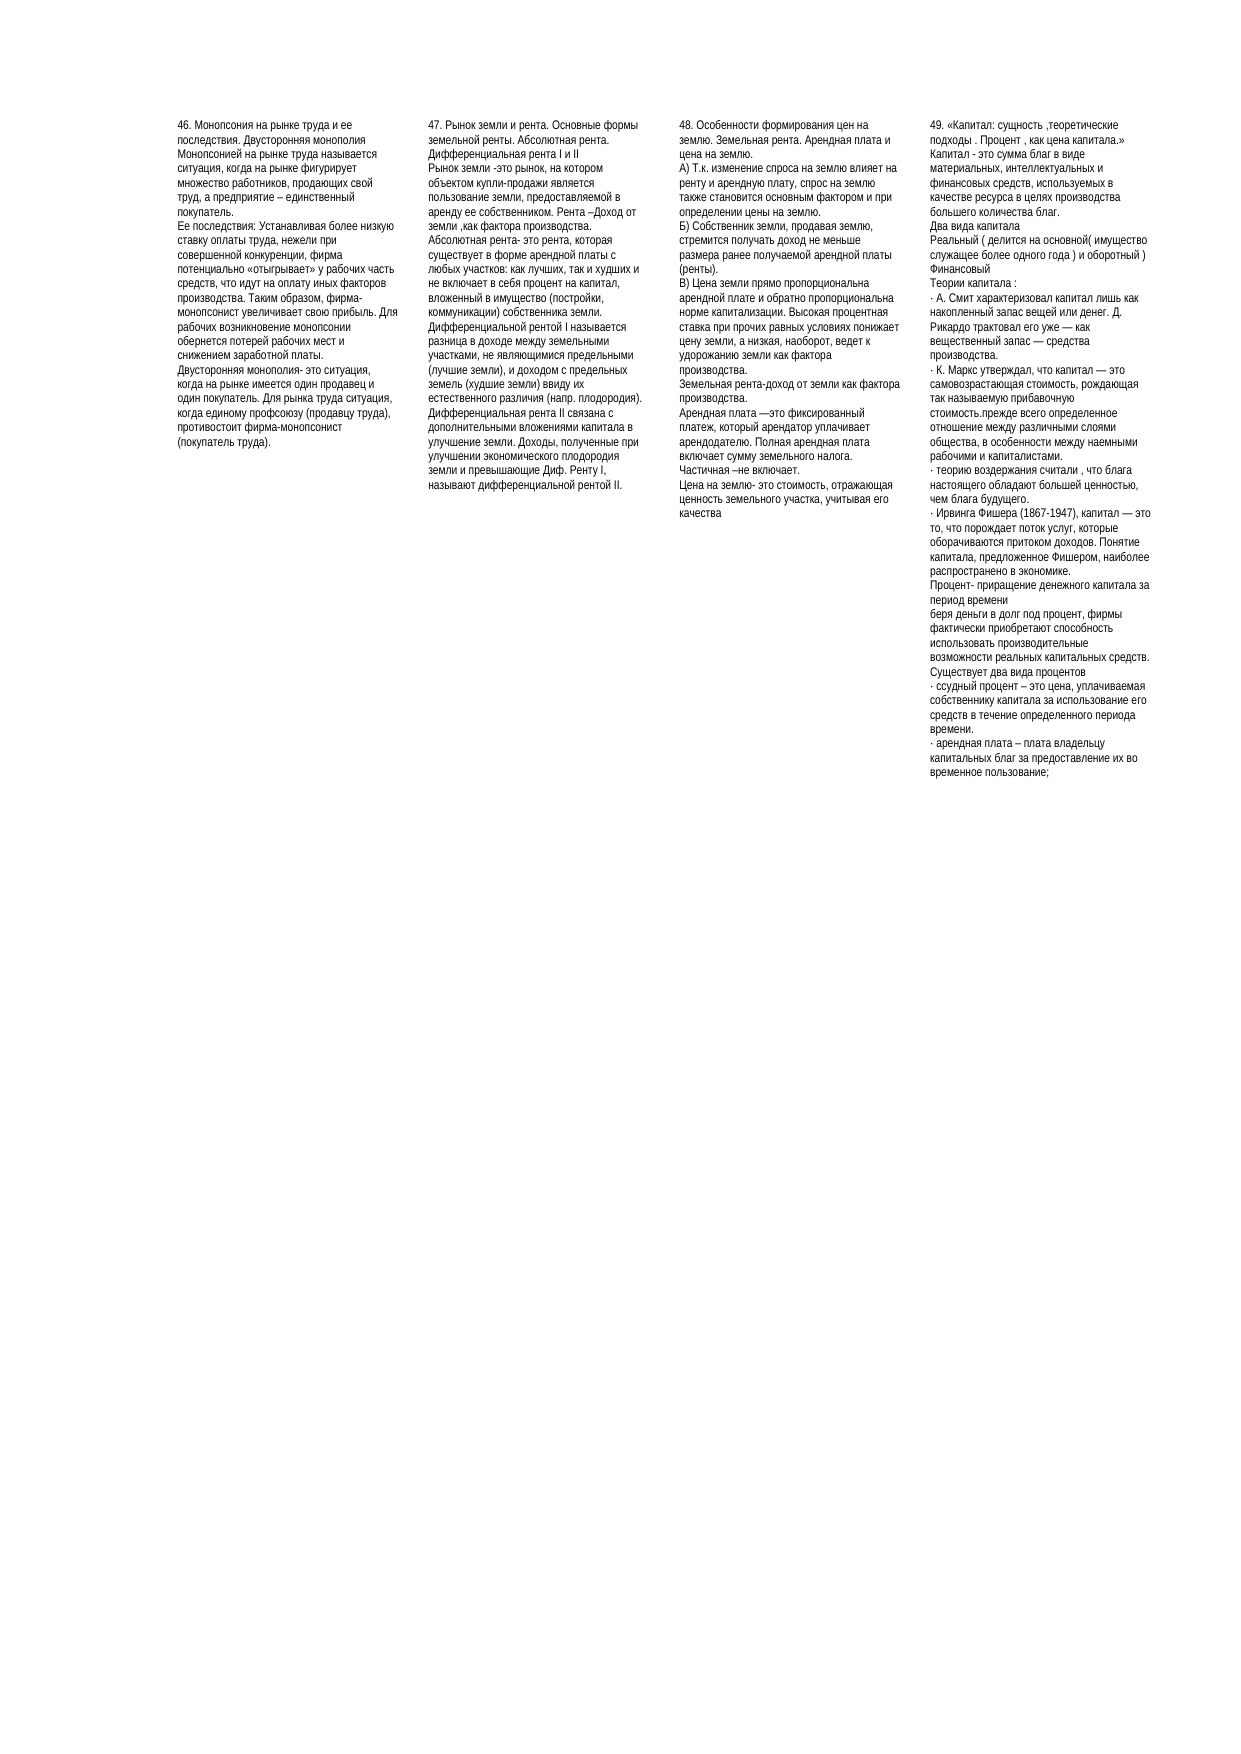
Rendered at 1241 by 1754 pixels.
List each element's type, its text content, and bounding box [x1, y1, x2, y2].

text Монопсонией на рынке труда называется ситуация, когда на рынке фигурирует множество работников, продающих свой труд, а предприятие – единственный покупатель. [177, 147, 398, 219]
text беря деньги в долг под процент, фирмы фактически приобретают способность использовать производительные возможности реальных капитальных средств. [930, 607, 1152, 664]
text Капитал - это сумма благ в виде материальных, интеллектуальных и финансовых средств, используемых в качестве ресурса в целях производства большего количества благ. [930, 147, 1152, 219]
text Дифференциальной рентой I называется разница в доходе между земельными участками, не являющимися предельными (лучшие земли), и доходом с предельных земель (худшие земли) ввиду их естественного различия (напр. плодородия). [428, 319, 649, 406]
text Реальный ( делится на основной( имущество служащее более одного года ) и оборотный ) [930, 233, 1152, 262]
text Ее последствия: Устанавливая более низкую ставку оплаты труда, нежели при совершенной конкуренции, фирма потенциально «отыгрывает» у рабочих часть средств, что идут на оплату иных факторов производства. Таким образом, фирма-монопсонист увеличивает свою прибыль. Для рабочих возникновение монопсонии обернется потерей рабочих мест и снижением заработной платы. [177, 219, 398, 362]
text А) Т.к. изменение спроса на землю влияет на ренту и арендную плату, спрос на землю также становится основным фактором и при определении цены на землю. [679, 161, 900, 219]
text Финансовый [930, 262, 1152, 276]
text 47. Рынок земли и рента. Основные формы земельной ренты. Абсолютная рента. Дифференциальная рента I и II [428, 118, 649, 161]
text Два вида капитала [930, 219, 1152, 233]
text · теорию воздержания считали , что блага настоящего обладают большей ценностью, чем блага будущего. [930, 463, 1152, 506]
text Процент- приращение денежного капитала за период времени [930, 578, 1152, 607]
text 48. Особенности формирования цен на землю. Земельная рента. Арендная плата и цена на землю. [679, 118, 900, 161]
text · ссудный процент – это цена, уплачиваемая собственнику капитала за использование его средств в течение определенного периода времени. [930, 679, 1152, 736]
text Арендная плата —это фиксированный платеж, который арендатор уплачивает арендодателю. Полная арендная плата включает сумму земельного налога. Частичная –не включает. [679, 406, 900, 477]
text Цена на землю- это стоимость, отражающая ценность земельного участка, учитывая его качества [679, 477, 900, 521]
text 46. Монопсония на рынке труда и ее последствия. Двусторонняя монополия [177, 118, 398, 147]
text Земельная рента-доход от земли как фактора производства. [679, 377, 900, 406]
text · Ирвинга Фишера (1867-1947), капитал — это то, что порождает поток услуг, которые оборачиваются притоком доходов. Понятие капитала, предложенное Фишером, наиболее распространено в экономике. [930, 506, 1152, 578]
text Теории капитала : [930, 276, 1152, 291]
text Рынок земли -это рынок, на котором объектом купли-продажи является пользование земли, предоставляемой в аренду ее собственником. Рента –Доход от земли ,как фактора производства. [428, 161, 649, 233]
text · арендная плата – плата владельцу капитальных благ за предоставление их во временное пользование; [930, 736, 1152, 779]
text Б) Собственник земли, продавая землю, стремится получать доход не меньше размера ранее получаемой арендной платы (ренты). [679, 219, 900, 276]
text Абсолютная рента- это рента, которая существует в форме арендной платы с любых участков: как лучших, так и худших и не включает в себя процент на капитал, вложенный в имущество (постройки, коммуникации) собственника земли. [428, 233, 649, 319]
text · А. Смит характеризовал капитал лишь как накопленный запас вещей или денег. Д. Рикардо трактовал его уже — как вещественный запас — средства производства. [930, 291, 1152, 362]
text Двусторонняя монополия- это ситуация, когда на рынке имеется один продавец и один покупатель. Для рынка труда ситуация, когда единому профсоюзу (продавцу труда), противостоит фирма-монопсонист (покупатель труда). [177, 362, 398, 449]
text В) Цена земли прямо пропорциональна арендной плате и обратно пропорциональна норме капитализации. Высокая процентная ставка при прочих равных условиях понижает цену земли, а низкая, наоборот, ведет к удорожанию земли как фактора производства. [679, 276, 900, 377]
text Существует два вида процентов [930, 664, 1152, 679]
text · К. Маркс утверждал, что капитал — это самовозрастающая стоимость, рождающая так называемую прибавочную стоимость.прежде всего определенное отношение между различными слоями общества, в особенности между наемными рабочими и капиталистами. [930, 362, 1152, 463]
text Дифференциальная рента II связана с дополнительными вложениями капитала в улучшение земли. Доходы, полученные при улучшении экономического плодородия земли и превышающие Диф. Ренту I, называют дифференциальной рентой II. [428, 406, 649, 492]
text 49. «Капитал: сущность ,теоретические подходы . Процент , как цена капитала.» [930, 118, 1152, 147]
